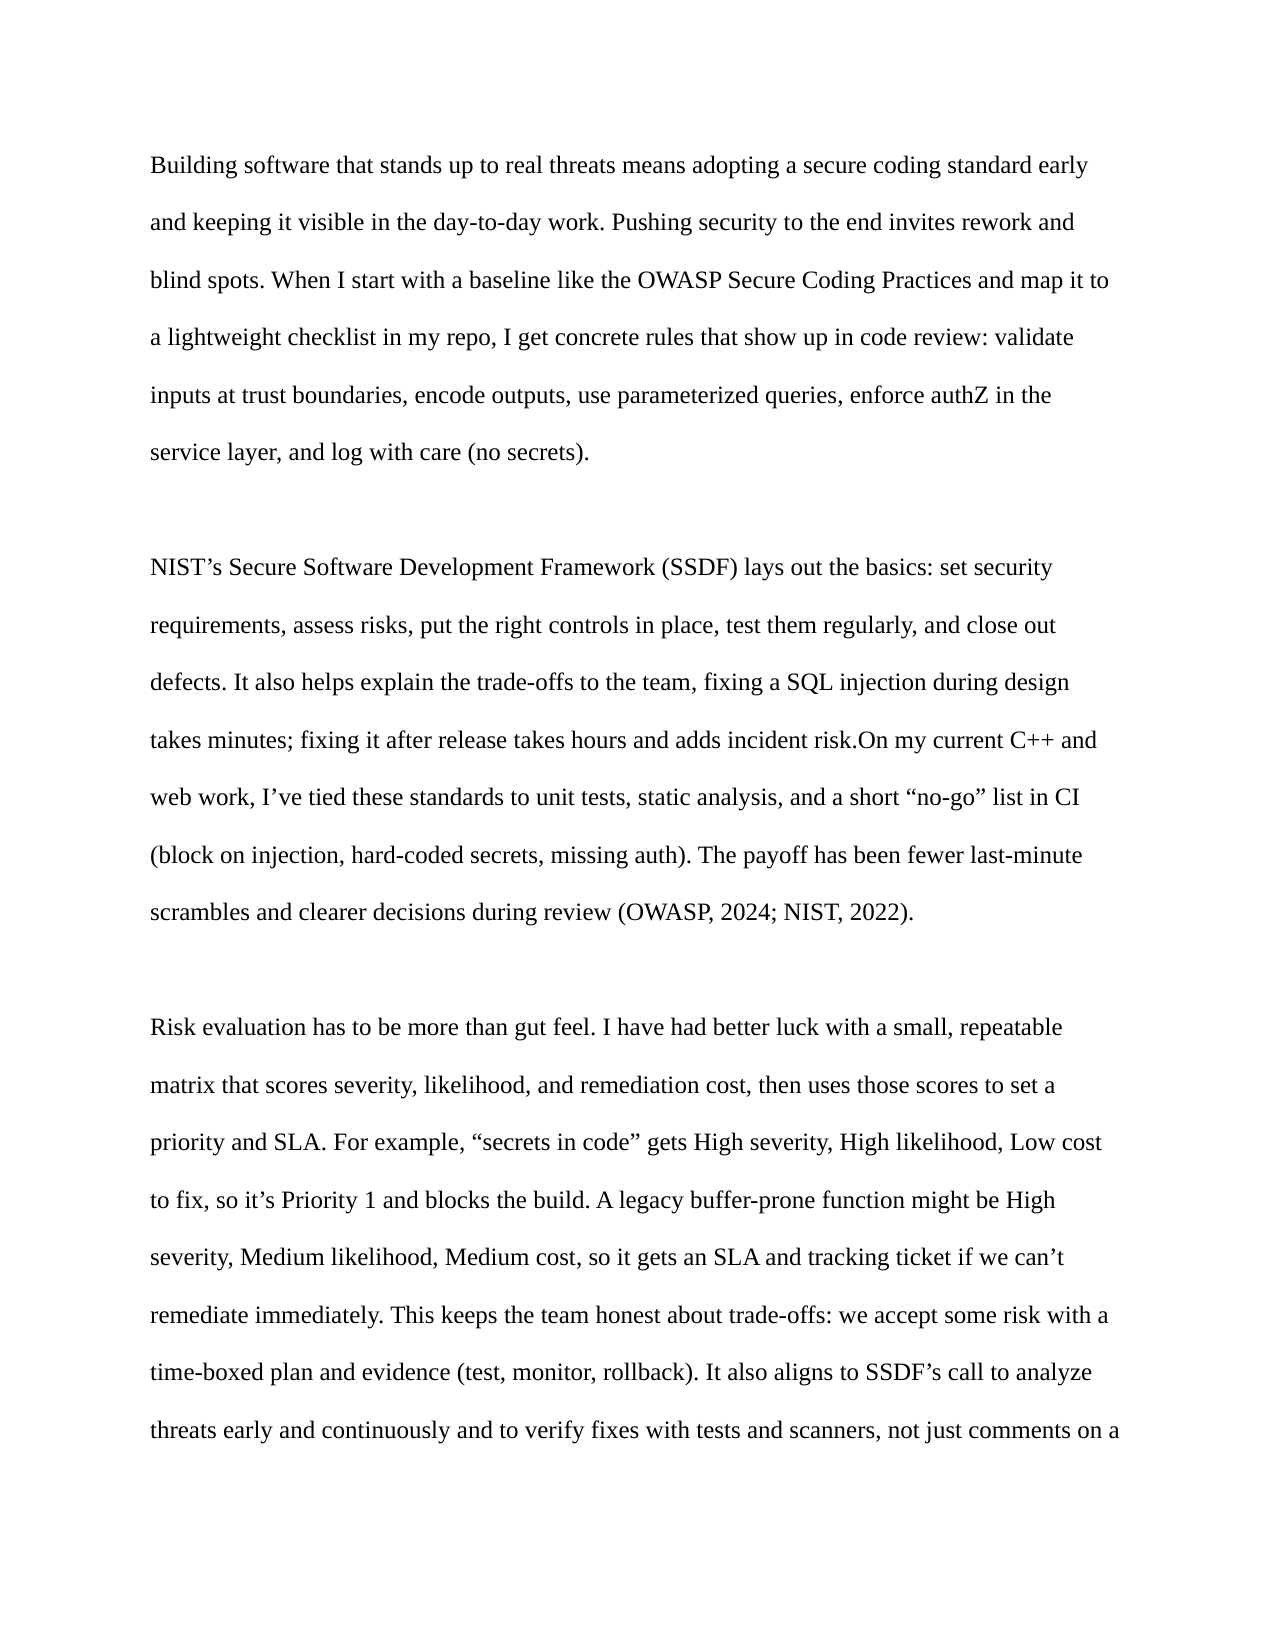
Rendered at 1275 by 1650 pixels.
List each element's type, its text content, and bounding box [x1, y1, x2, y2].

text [150, 1012, 1125, 1444]
text NIST’s Secure Software Development Framework (SSDF) lays out the basics: set security requirements, assess risks, put the right controls in place, test them regularly, and close out defects. It also helps explain the trade-offs to the team, fixing a SQL injection during design takes minutes; fixing it after release takes hours and adds incident risk.On my current C++ and web work, I’ve tied these standards to unit tests, static analysis, and a short “no-go” list in CI (block on injection, hard-coded secrets, missing auth). The payoff has been fewer last-minute scrambles and clearer decisions during review (OWASP, 2024; NIST, 2022). [150, 552, 1125, 926]
text Building software that stands up to real threats means adopting a secure coding standard early and keeping it visible in the day-to-day work. Pushing security to the end invites rework and blind spots. When I start with a baseline like the OWASP Secure Coding Practices and map it to a lightweight checklist in my repo, I get concrete rules that show up in code review: validate inputs at trust boundaries, encode outputs, use parameterized queries, enforce authZ in the service layer, and log with care (no secrets). [150, 150, 1125, 466]
